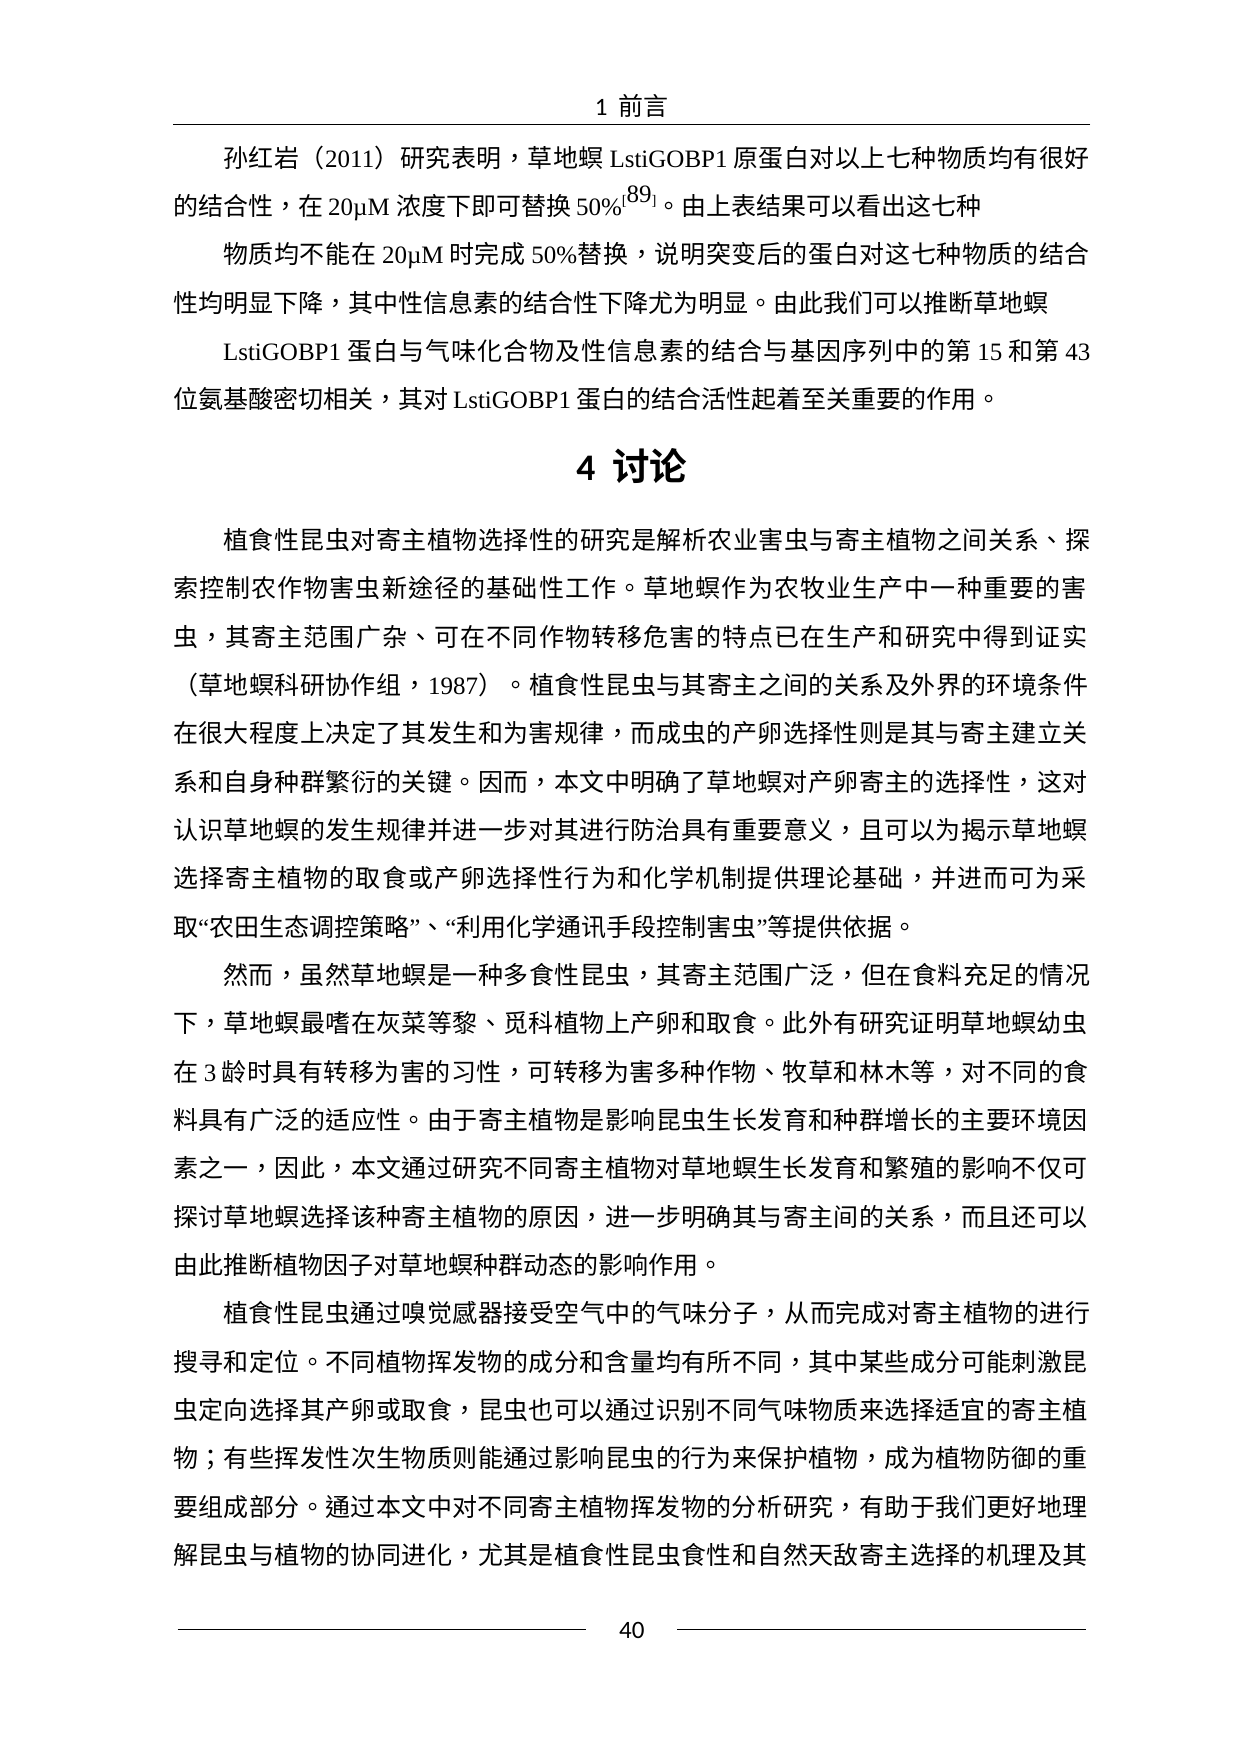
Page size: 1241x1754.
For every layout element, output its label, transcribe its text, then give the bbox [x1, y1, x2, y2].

text 物质均不能在20µM时完成50%替换，说明突变后的蛋白对这七种物质的结合性均明显下降，其中性信息素的结合性下降尤为明显。由此我们可以推断草地螟 [173, 222, 1090, 318]
text 植食性昆虫对寄主植物选择性的研究是解析农业害虫与寄主植物之间关系、探索控制农作物害虫新途径的基础性工作。草地螟作为农牧业生产中一种重要的害虫，其寄主范围广杂、可在不同作物转移危害的特点已在生产和研究中得到证实（草地螟科研协作组，1987）。植食性昆虫与其寄主之间的关系及外界的环境条件在很大程度上决定了其发生和为害规律，而成虫的产卵选择性则是其与寄主建立关系和自身种群繁衍的关键。因而，本文中明确了草地螟对产卵寄主的选择性，这对认识草地螟的发生规律并进一步对其进行防治具有重要意义，且可以为揭示草地螟选择寄主植物的取食或产卵选择性行为和化学机制提供理论基础，并进而可为采取“农田生态调控策略”、“利用化学通讯手段控制害虫”等提供依据。 [173, 507, 1090, 942]
text 然而，虽然草地螟是一种多食性昆虫，其寄主范围广泛，但在食料充足的情况下，草地螟最嗜在灰菜等黎、觅科植物上产卵和取食。此外有研究证明草地螟幼虫在3龄时具有转移为害的习性，可转移为害多种作物、牧草和林木等，对不同的食料具有广泛的适应性。由于寄主植物是影响昆虫生长发育和种群增长的主要环境因素之一，因此，本文通过研究不同寄主植物对草地螟生长发育和繁殖的影响不仅可探讨草地螟选择该种寄主植物的原因，进一步明确其与寄主间的关系，而且还可以由此推断植物因子对草地螟种群动态的影响作用。 [173, 942, 1090, 1281]
subtitle 4 讨论 [173, 439, 1090, 491]
text LstiGOBP1蛋白与气味化合物及性信息素的结合与基因序列中的第15和第43位氨基酸密切相关，其对LstiGOBP1蛋白的结合活性起着至关重要的作用。 [173, 318, 1090, 415]
text 孙红岩（2011）研究表明，草地螟LstiGOBP1原蛋白对以上七种物质均有很好的结合性，在20µM 浓度下即可替换50%[89]。由上表结果可以看出这七种 [173, 125, 1090, 222]
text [173, 1281, 1090, 1571]
